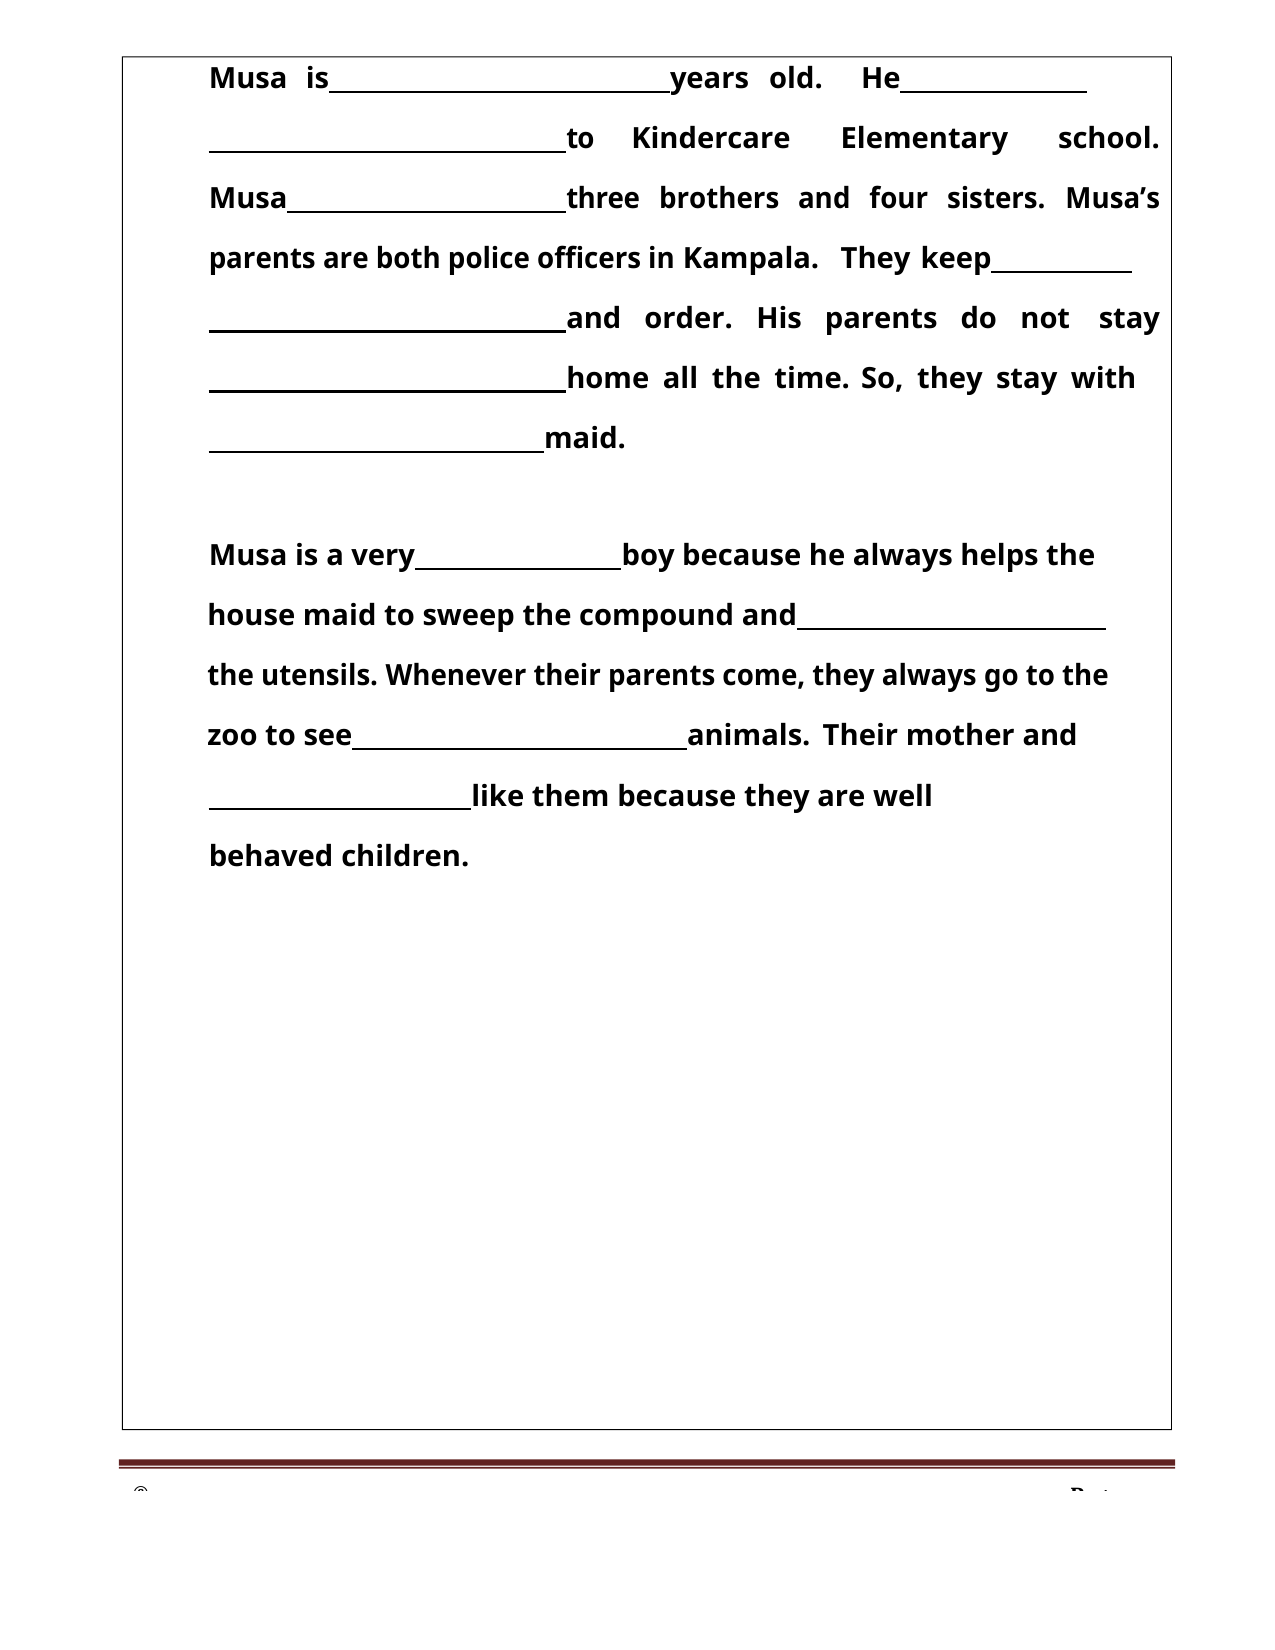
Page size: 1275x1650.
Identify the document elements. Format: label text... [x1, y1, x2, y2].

text maid. [208, 417, 1275, 457]
text like them because they are well behaved children. [208, 775, 1061, 874]
text Musa is years old. He to Kindercare Elementary school. Musa three brothers and four sisters. Musa’s parents are both police officers in Kampala. They keep and order. His parents do not stay home all the time. So, they stay with [208, 57, 1160, 397]
text Musa is a very boy because he always helps the house maid to sweep the compound and the utensils. Whenever their parents come, they always go to the zoo to see animals. Their mother and [207, 535, 1123, 754]
